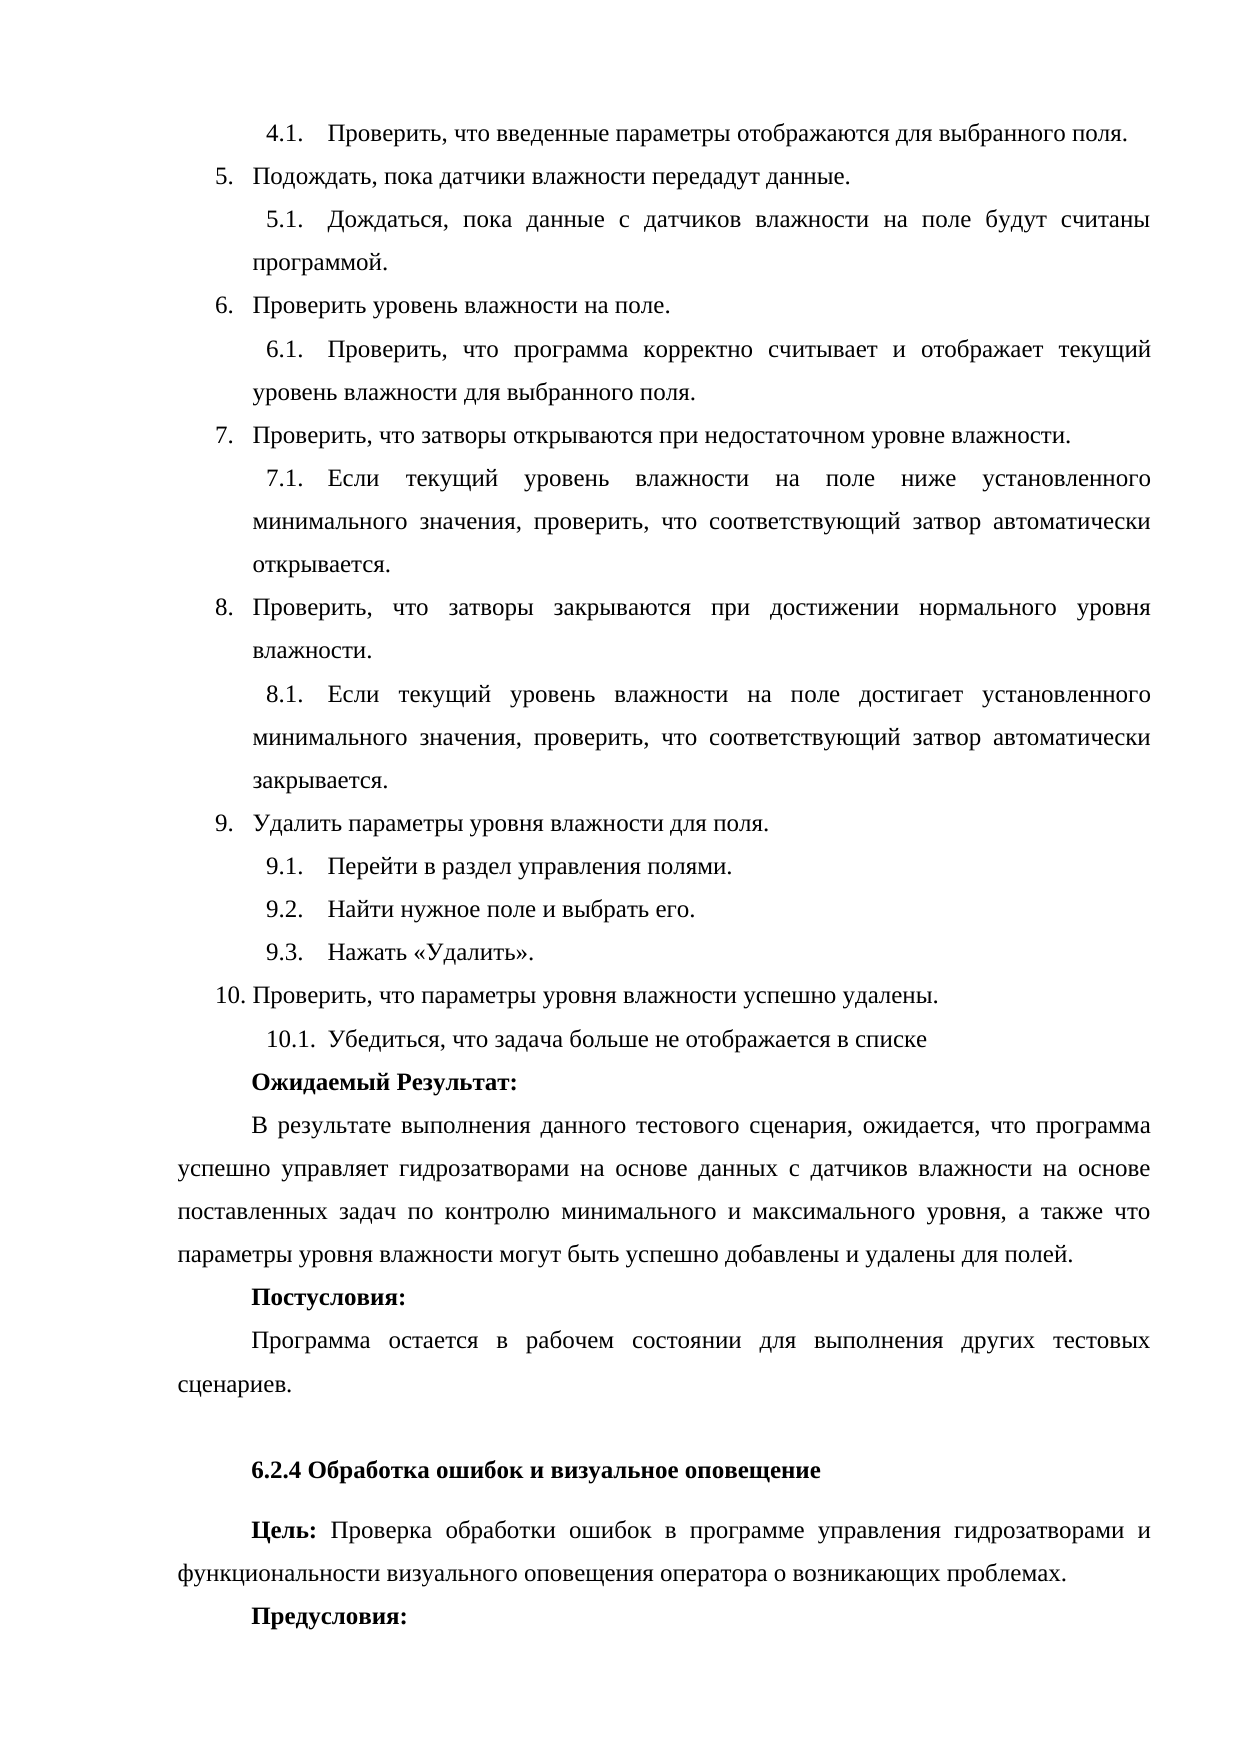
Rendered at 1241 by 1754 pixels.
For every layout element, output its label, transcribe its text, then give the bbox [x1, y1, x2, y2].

list Убедиться, что задача больше не отображается в списке [252, 1024, 1152, 1052]
list Нажать «Удалить». [252, 937, 1152, 966]
list Проверить, что введенные параметры отображаются для выбранного поля. [252, 118, 1152, 147]
text Программа остается в рабочем состоянии для выполнения других тестовых сценариев. [177, 1326, 1152, 1397]
text Постусловия: [177, 1282, 1152, 1311]
list Подождать, пока датчики влажности передадут данные. [215, 161, 1152, 190]
text Ожидаемый Результат: [177, 1067, 1152, 1096]
list Удалить параметры уровня влажности для поля. [215, 808, 1152, 837]
text 6.2.4 Обработка ошибок и визуальное оповещение [177, 1455, 1152, 1484]
list Дождаться, пока данные с датчиков влажности на поле будут считаны программой. [252, 204, 1152, 276]
list Проверить, что затворы открываются при недостаточном уровне влажности. [215, 420, 1152, 449]
text Цель: Проверка обработки ошибок в программе управления гидрозатворами и функциональности визуального оповещения оператора о возникающих проблемах. [177, 1515, 1152, 1587]
list Перейти в раздел управления полями. [252, 851, 1152, 880]
list Проверить, что программа корректно считывает и отображает текущий уровень влажности для выбранного поля. [252, 334, 1152, 406]
list Найти нужное поле и выбрать его. [252, 894, 1152, 923]
list Проверить, что затворы закрываются при достижении нормального уровня влажности. [215, 592, 1152, 664]
list Если текущий уровень влажности на поле достигает установленного минимального значения, проверить, что соответствующий затвор автоматически закрывается. [252, 679, 1152, 794]
list Проверить, что параметры уровня влажности успешно удалены. [215, 981, 1152, 1009]
list Если текущий уровень влажности на поле ниже установленного минимального значения, проверить, что соответствующий затвор автоматически открывается. [252, 463, 1152, 578]
text В результате выполнения данного тестового сценария, ожидается, что программа успешно управляет гидрозатворами на основе данных с датчиков влажности на основе поставленных задач по контролю минимального и максимального уровня, а также что параметры уровня влажности могут быть успешно добавлены и удалены для полей. [177, 1110, 1152, 1268]
list Проверить уровень влажности на поле. [215, 291, 1152, 319]
text Предусловия: [177, 1601, 1152, 1630]
